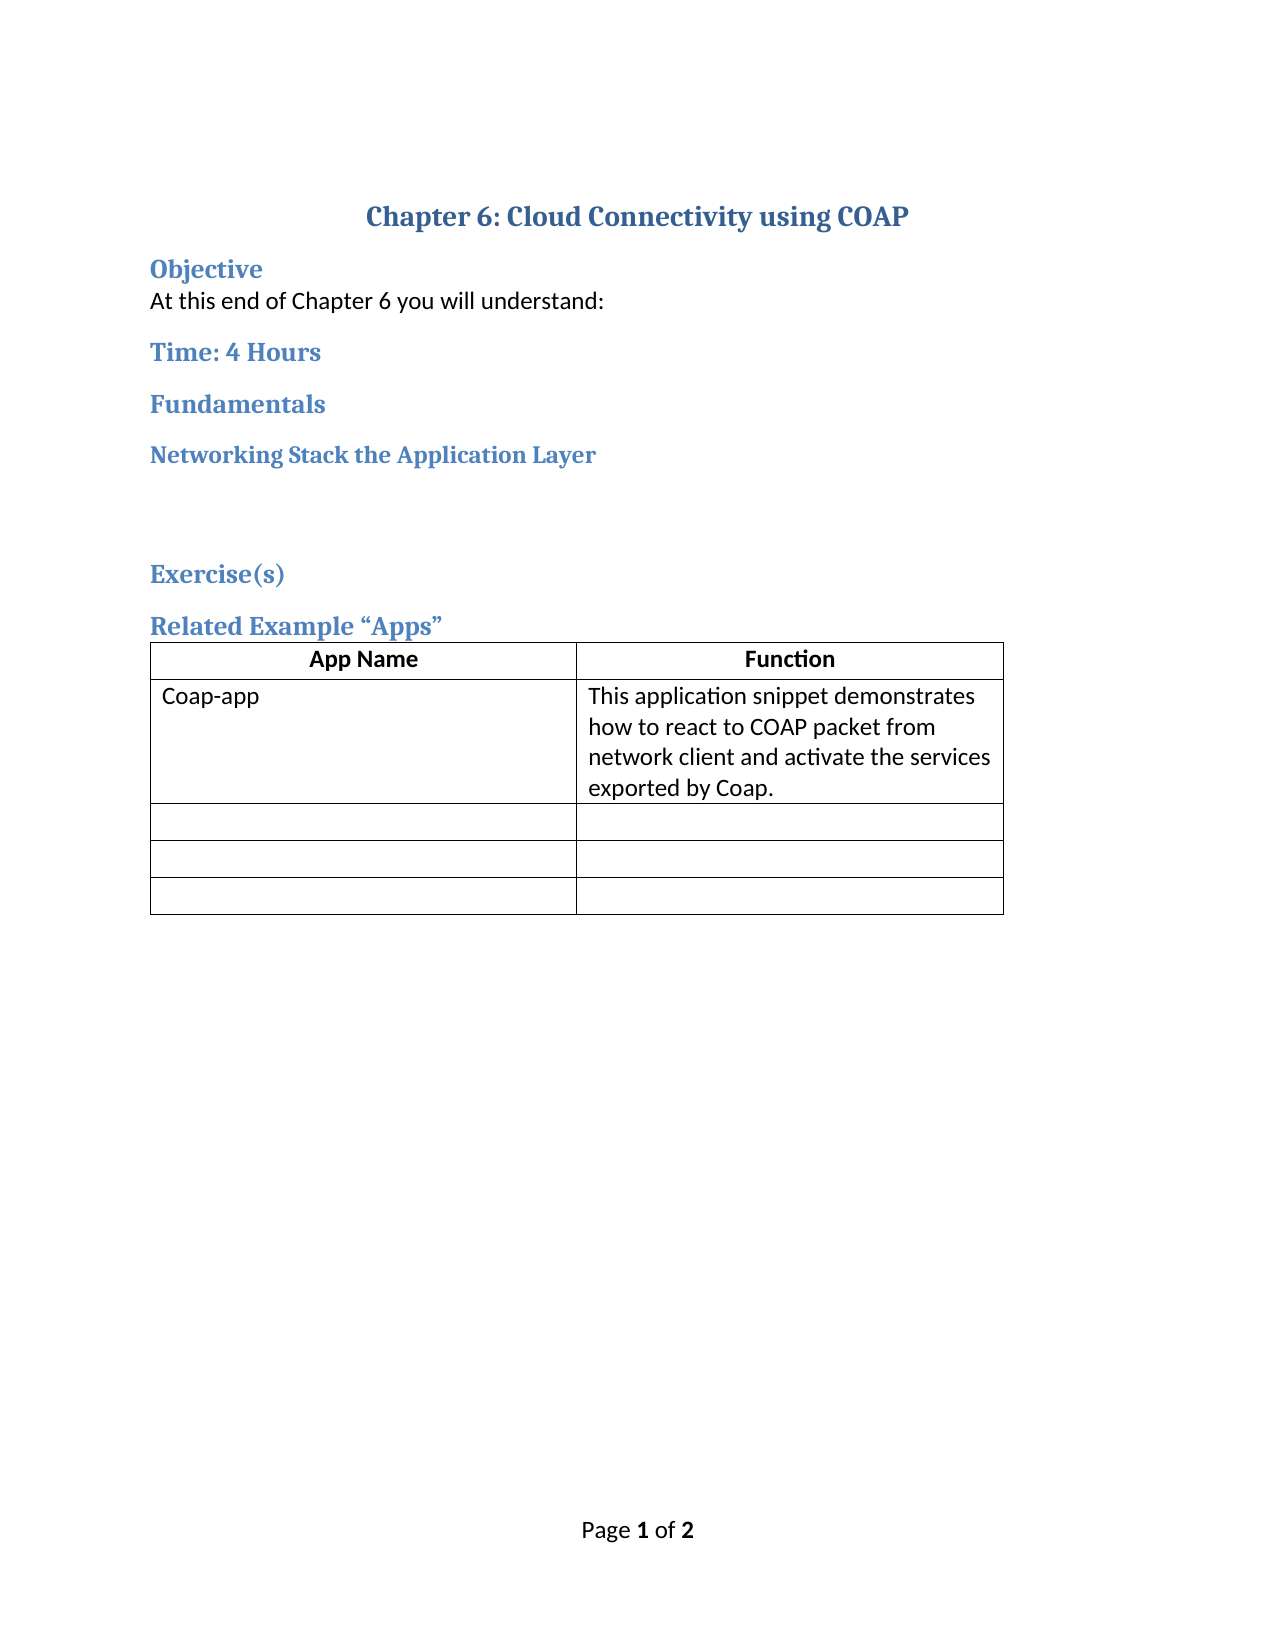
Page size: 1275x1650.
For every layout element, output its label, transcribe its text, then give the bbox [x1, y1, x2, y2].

table_cell [151, 804, 576, 839]
table_cell This application snippet demonstrates how to react to COAP packet from network client and activate the services exported by Coap. [577, 680, 1003, 802]
subtitle Networking Stack the Application Layer [150, 441, 1125, 469]
text At this end of Chapter 6 you will understand: [150, 286, 1125, 316]
table_header App Name [151, 643, 576, 679]
table_cell [151, 841, 576, 877]
table_cell Coap-app [151, 680, 576, 802]
table_cell [577, 878, 1003, 914]
subtitle Related Example “Apps” [150, 611, 1125, 642]
table_cell [151, 878, 576, 914]
subtitle Chapter 6: Cloud Connectivity using COAP [150, 200, 1125, 233]
subtitle Time: 4 Hours [150, 337, 1125, 368]
table_cell [577, 804, 1003, 839]
table_cell [577, 841, 1003, 877]
table_header Function [577, 643, 1003, 679]
subtitle Objective [150, 254, 1125, 286]
subtitle Exercise(s) [150, 559, 1125, 590]
subtitle Fundamentals [150, 389, 1125, 420]
